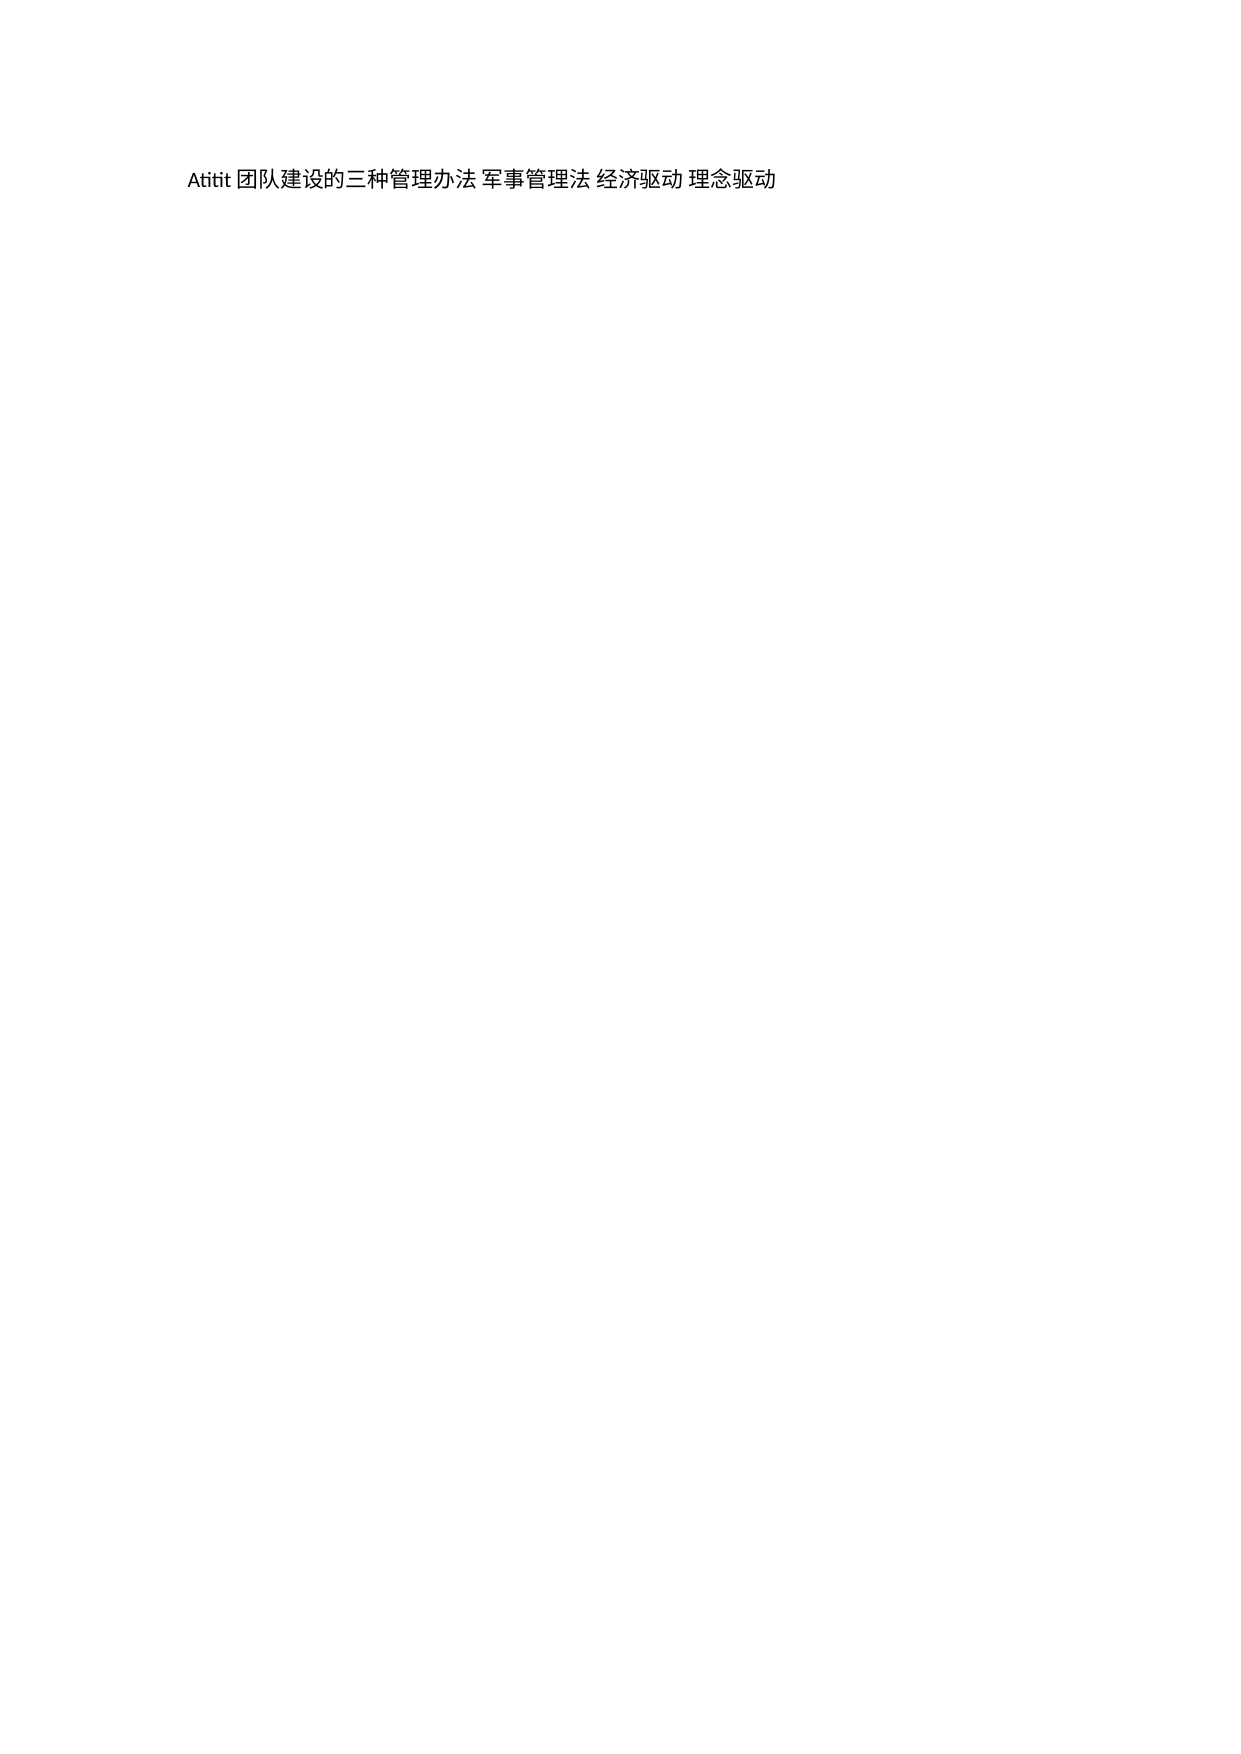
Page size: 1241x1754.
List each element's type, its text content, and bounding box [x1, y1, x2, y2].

text Atitit 团队建设的三种管理办法 军事管理法 经济驱动 理念驱动 [187, 162, 1053, 194]
